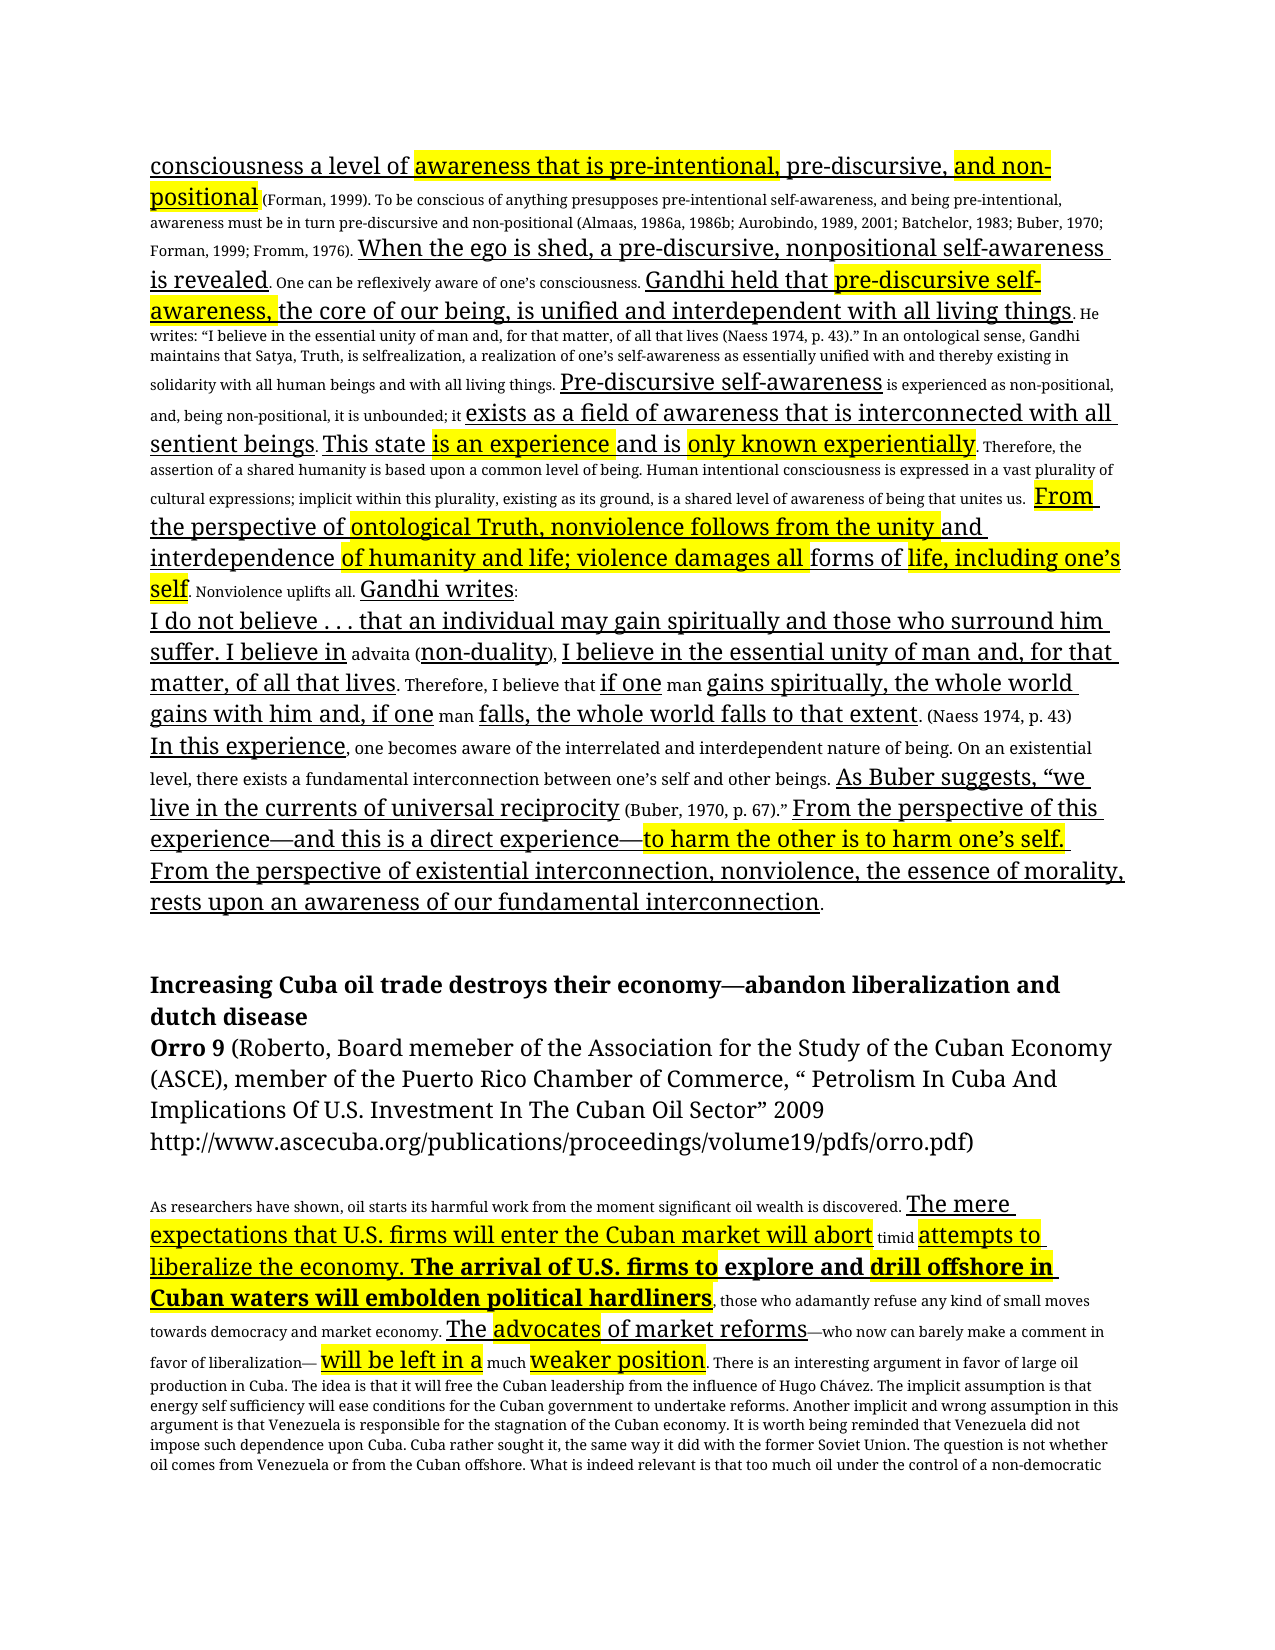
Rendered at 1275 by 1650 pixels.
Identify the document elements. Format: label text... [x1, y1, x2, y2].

text In this experience, one becomes aware of the interrelated and interdependent nature of being. On an existential level, there exists a fundamental interconnection between one’s self and other beings. As Buber suggests, “we live in the currents of universal reciprocity (Buber, 1970, p. 67).” From the perspective of this experience—and this is a direct experience—to harm the other is to harm one’s self. From the perspective of existential interconnection, nonviolence, the essence of morality, rests upon an awareness of our fundamental interconnection. [150, 729, 1125, 881]
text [150, 150, 1125, 604]
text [150, 1188, 1125, 1475]
text I do not believe . . . that an individual may gain spiritually and those who surround him suffer. I believe in advaita (non-duality), I believe in the essential unity of man and, for that matter, of all that lives. Therefore, I believe that if one man gains spiritually, the whole world gains with him and, if one man falls, the whole world falls to that extent. (Naess 1974, p. 43) [150, 604, 1125, 729]
text Increasing Cuba oil trade destroys their economy—abandon liberalization and dutch disease [150, 969, 1125, 1032]
text Orro 9 (Roberto, Board memeber of the Association for the Study of the Cuban Economy (ASCE), member of the Puerto Rico Chamber of Commerce, “ Petrolism In Cuba And Implications Of U.S. Investment In The Cuban Oil Sector” 2009 http://www.ascecuba.org/publications/proceedings/volume19/pdfs/orro.pdf) [150, 1032, 1125, 1157]
